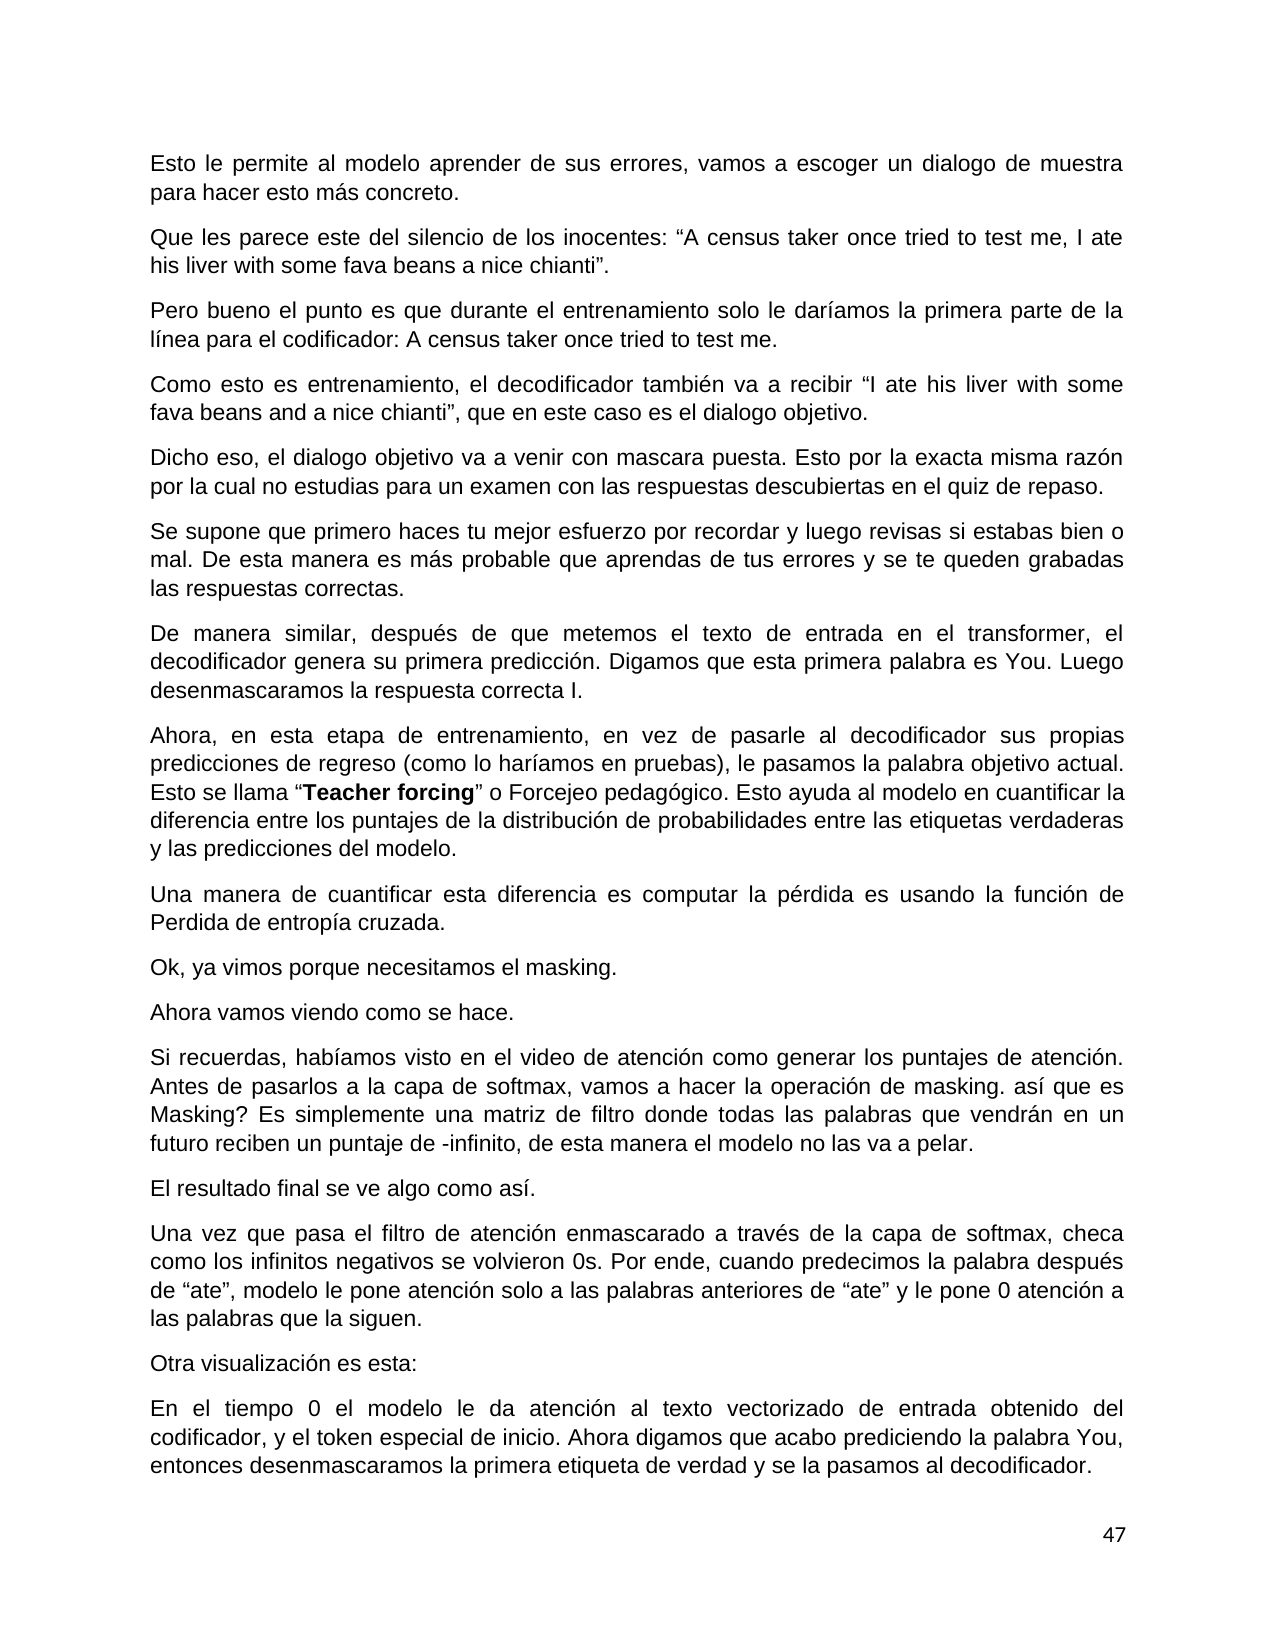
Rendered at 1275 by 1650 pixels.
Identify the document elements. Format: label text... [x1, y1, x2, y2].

text Ahora vamos viendo como se hace. [150, 999, 1125, 1026]
text El resultado final se ve algo como así. [150, 1175, 1125, 1201]
text Ahora, en esta etapa de entrenamiento, en vez de pasarle al decodificador sus propias predicciones de regreso (como lo haríamos en pruebas), le pasamos la palabra objetivo actual. Esto se llama “Teacher forcing” o Forcejeo pedagógico. Esto ayuda al modelo en cuantificar la diferencia entre los puntajes de la distribución de probabilidades entre las etiquetas verdaderas y las predicciones del modelo. [150, 722, 1125, 862]
text Que les parece este del silencio de los inocentes: “A census taker once tried to test me, I ate his liver with some fava beans a nice chianti”. [150, 223, 1125, 278]
text Pero bueno el punto es que durante el entrenamiento solo le daríamos la primera parte de la línea para el codificador: A census taker once tried to test me. [150, 297, 1125, 352]
text Dicho eso, el dialogo objetivo va a venir con mascara puesta. Esto por la exacta misma razón por la cual no estudias para un examen con las respuestas descubiertas en el quiz de repaso. [150, 444, 1125, 499]
text Una manera de cuantificar esta diferencia es computar la pérdida es usando la función de Perdida de entropía cruzada. [150, 881, 1125, 935]
text Una vez que pasa el filtro de atención enmascarado a través de la capa de softmax, checa como los infinitos negativos se volvieron 0s. Por ende, cuando predecimos la palabra después de “ate”, modelo le pone atención solo a las palabras anteriores de “ate” y le pone 0 atención a las palabras que la siguen. [150, 1220, 1125, 1331]
text En el tiempo 0 el modelo le da atención al texto vectorizado de entrada obtenido del codificador, y el token especial de inicio. Ahora digamos que acabo prediciendo la palabra You, entonces desenmascaramos la primera etiqueta de verdad y se la pasamos al decodificador. [150, 1395, 1125, 1478]
text De manera similar, después de que metemos el texto de entrada en el transformer, el decodificador genera su primera predicción. Digamos que esta primera palabra es You. Luego desenmascaramos la respuesta correcta I. [150, 620, 1125, 703]
text Esto le permite al modelo aprender de sus errores, vamos a escoger un dialogo de muestra para hacer esto más concreto. [150, 150, 1125, 205]
text Como esto es entrenamiento, el decodificador también va a recibir “I ate his liver with some fava beans and a nice chianti”, que en este caso es el dialogo objetivo. [150, 371, 1125, 425]
text Otra visualización es esta: [150, 1350, 1125, 1377]
text Se supone que primero haces tu mejor esfuerzo por recordar y luego revisas si estabas bien o mal. De esta manera es más probable que aprendas de tus errores y se te queden grabadas las respuestas correctas. [150, 518, 1125, 601]
text Si recuerdas, habíamos visto en el video de atención como generar los puntajes de atención. Antes de pasarlos a la capa de softmax, vamos a hacer la operación de masking. así que es Masking? Es simplemente una matriz de filtro donde todas las palabras que vendrán en un futuro reciben un puntaje de -infinito, de esta manera el modelo no las va a pelar. [150, 1044, 1125, 1156]
text Ok, ya vimos porque necesitamos el masking. [150, 954, 1125, 980]
